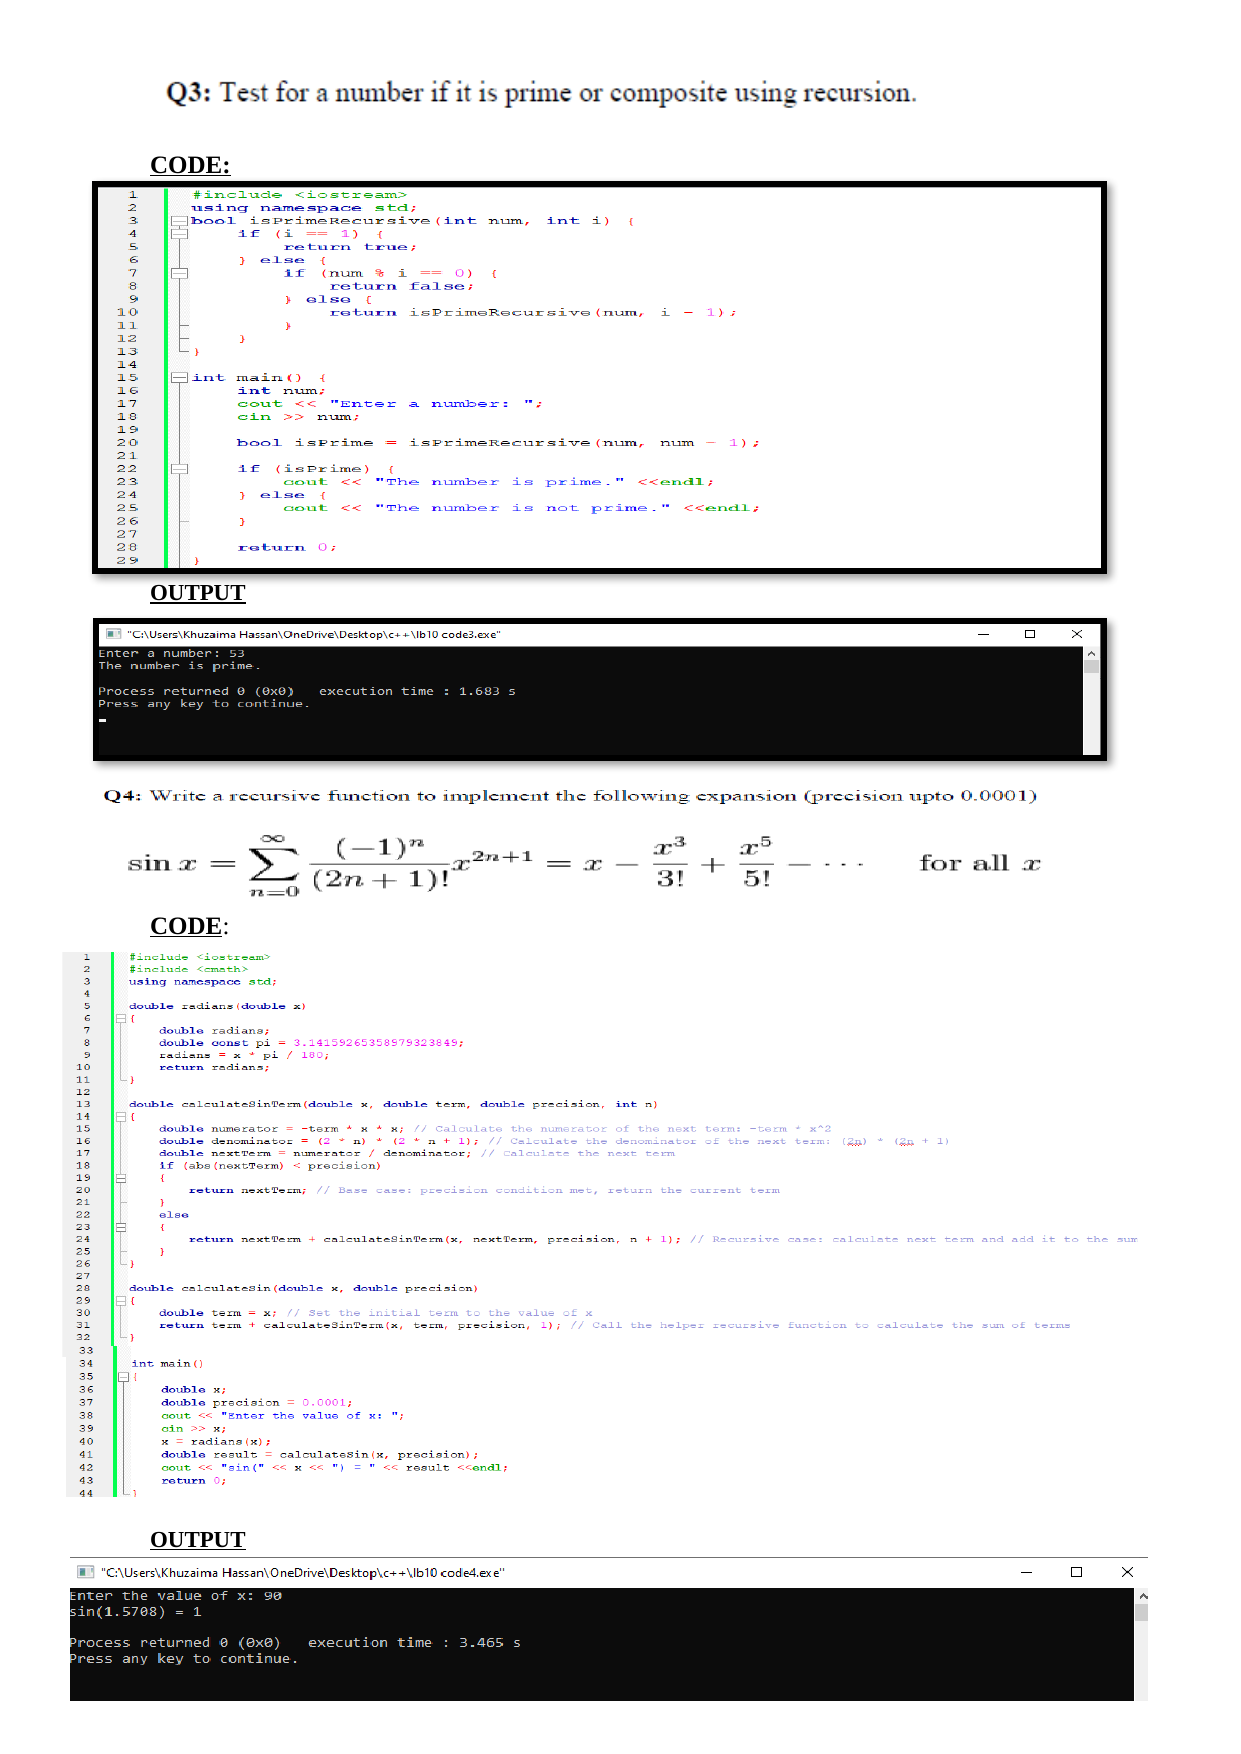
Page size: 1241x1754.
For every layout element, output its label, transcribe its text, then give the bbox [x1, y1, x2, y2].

picture [70, 1557, 1148, 1701]
picture [150, 77, 927, 116]
picture [96, 786, 1084, 913]
picture [62, 952, 1143, 1497]
text CODE: [150, 911, 1090, 939]
text CODE: [150, 150, 1090, 179]
picture [99, 624, 1101, 755]
text OUTPUT [150, 584, 1090, 606]
text OUTPUT [150, 1526, 1090, 1552]
picture [98, 187, 1101, 568]
